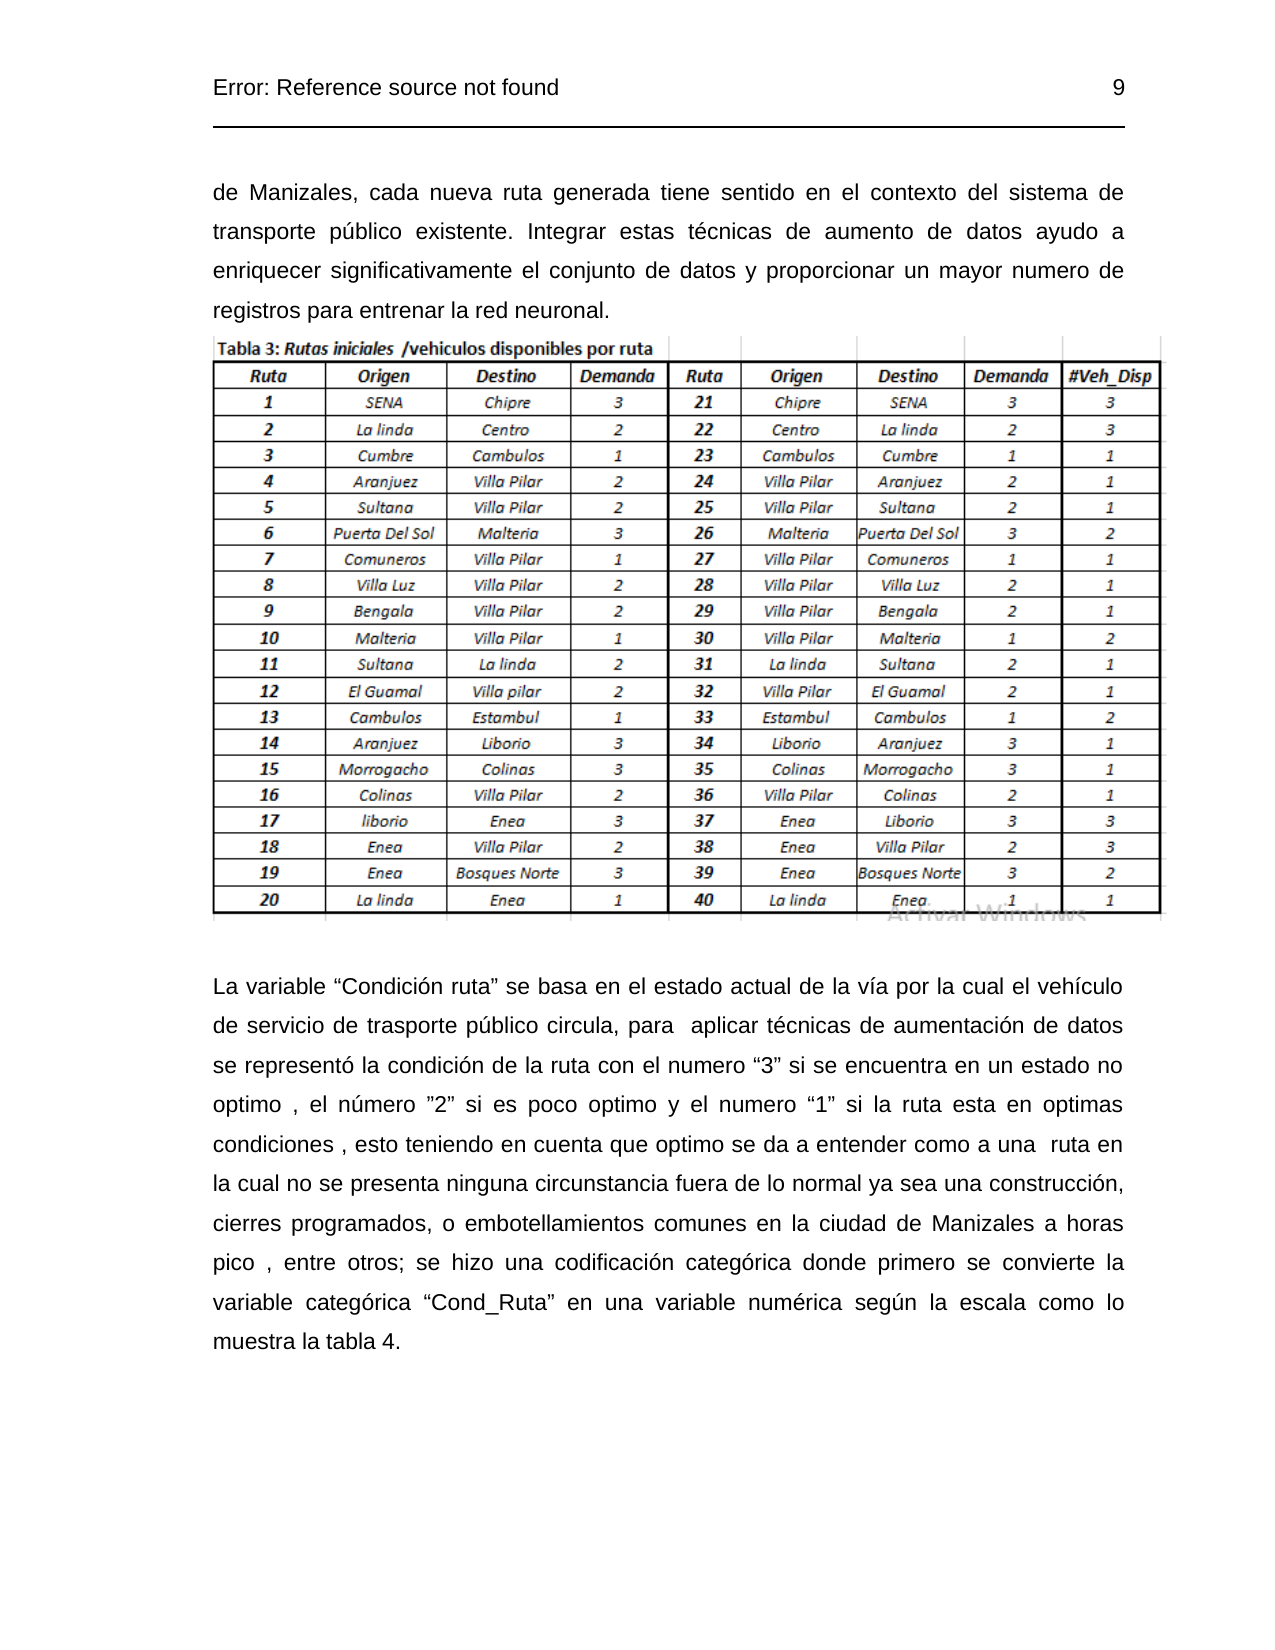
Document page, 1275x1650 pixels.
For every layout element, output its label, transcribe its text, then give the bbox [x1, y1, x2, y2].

picture [212, 336, 1167, 921]
list La variable “Condición ruta” se basa en el estado actual de la vía por la cual el vehículo de servicio de trasporte público circula, para aplicar técnicas de aumentación de datos se representó la condición de la ruta con el numero “3” si se encuentra en un estado no optimo , el número ”2” si es poco optimo y el numero “1” si la ruta esta en optimas condiciones , esto teniendo en cuenta que optimo se da a entender como a una ruta en la cual no se presenta ninguna circunstancia fuera de lo normal ya sea una construcción, cierres programados, o embotellamientos comunes en la ciudad de Manizales a horas pico , entre otros; se hizo una codificación categórica donde primero se convierte la variable categórica “Cond_Ruta” en una variable numérica según la escala como lo muestra la tabla 4. [213, 973, 1125, 1355]
